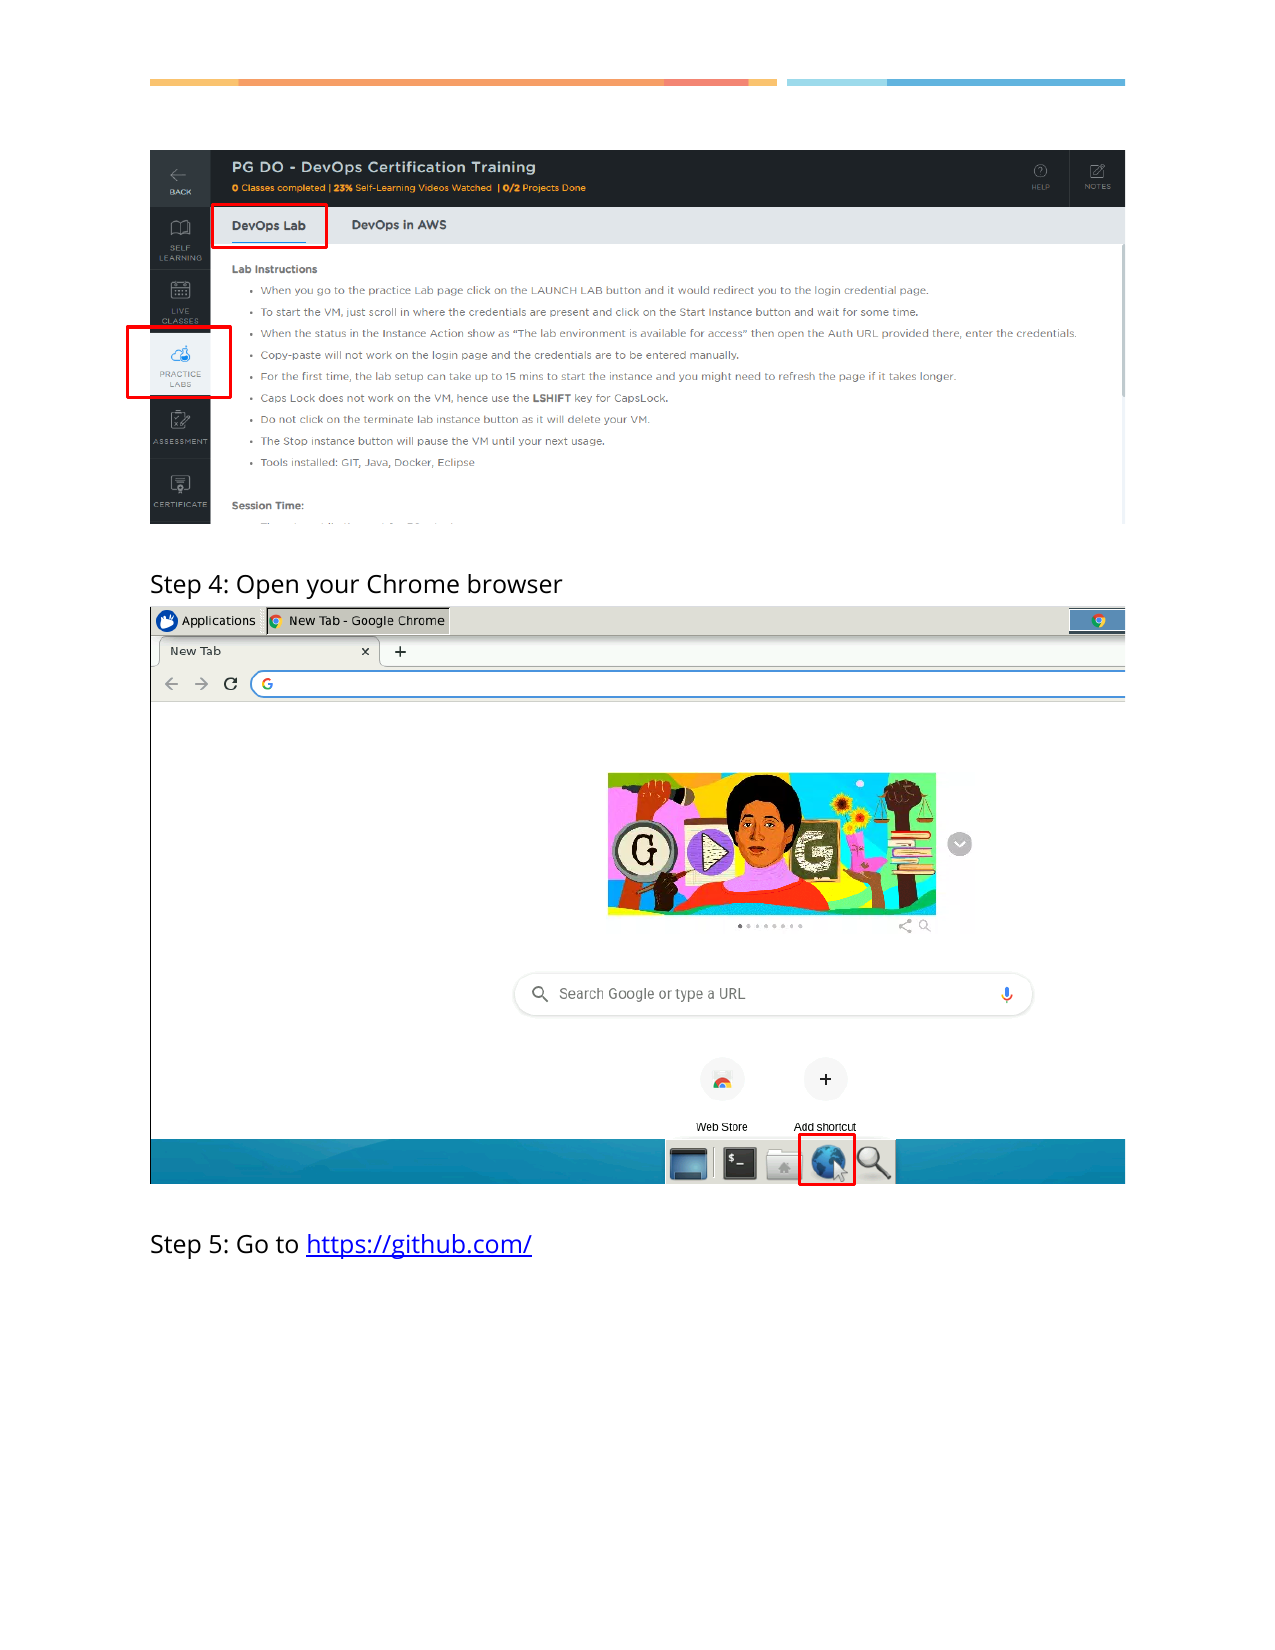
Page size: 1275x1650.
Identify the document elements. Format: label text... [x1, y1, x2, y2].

text Step 5: Go to https://github.com/ [150, 1226, 1125, 1260]
picture [150, 329, 229, 396]
text Step 4: Open your Chrome browser [150, 566, 1125, 600]
picture [150, 79, 1125, 86]
picture [150, 605, 1125, 1184]
picture [801, 1136, 853, 1183]
picture [150, 150, 1125, 524]
